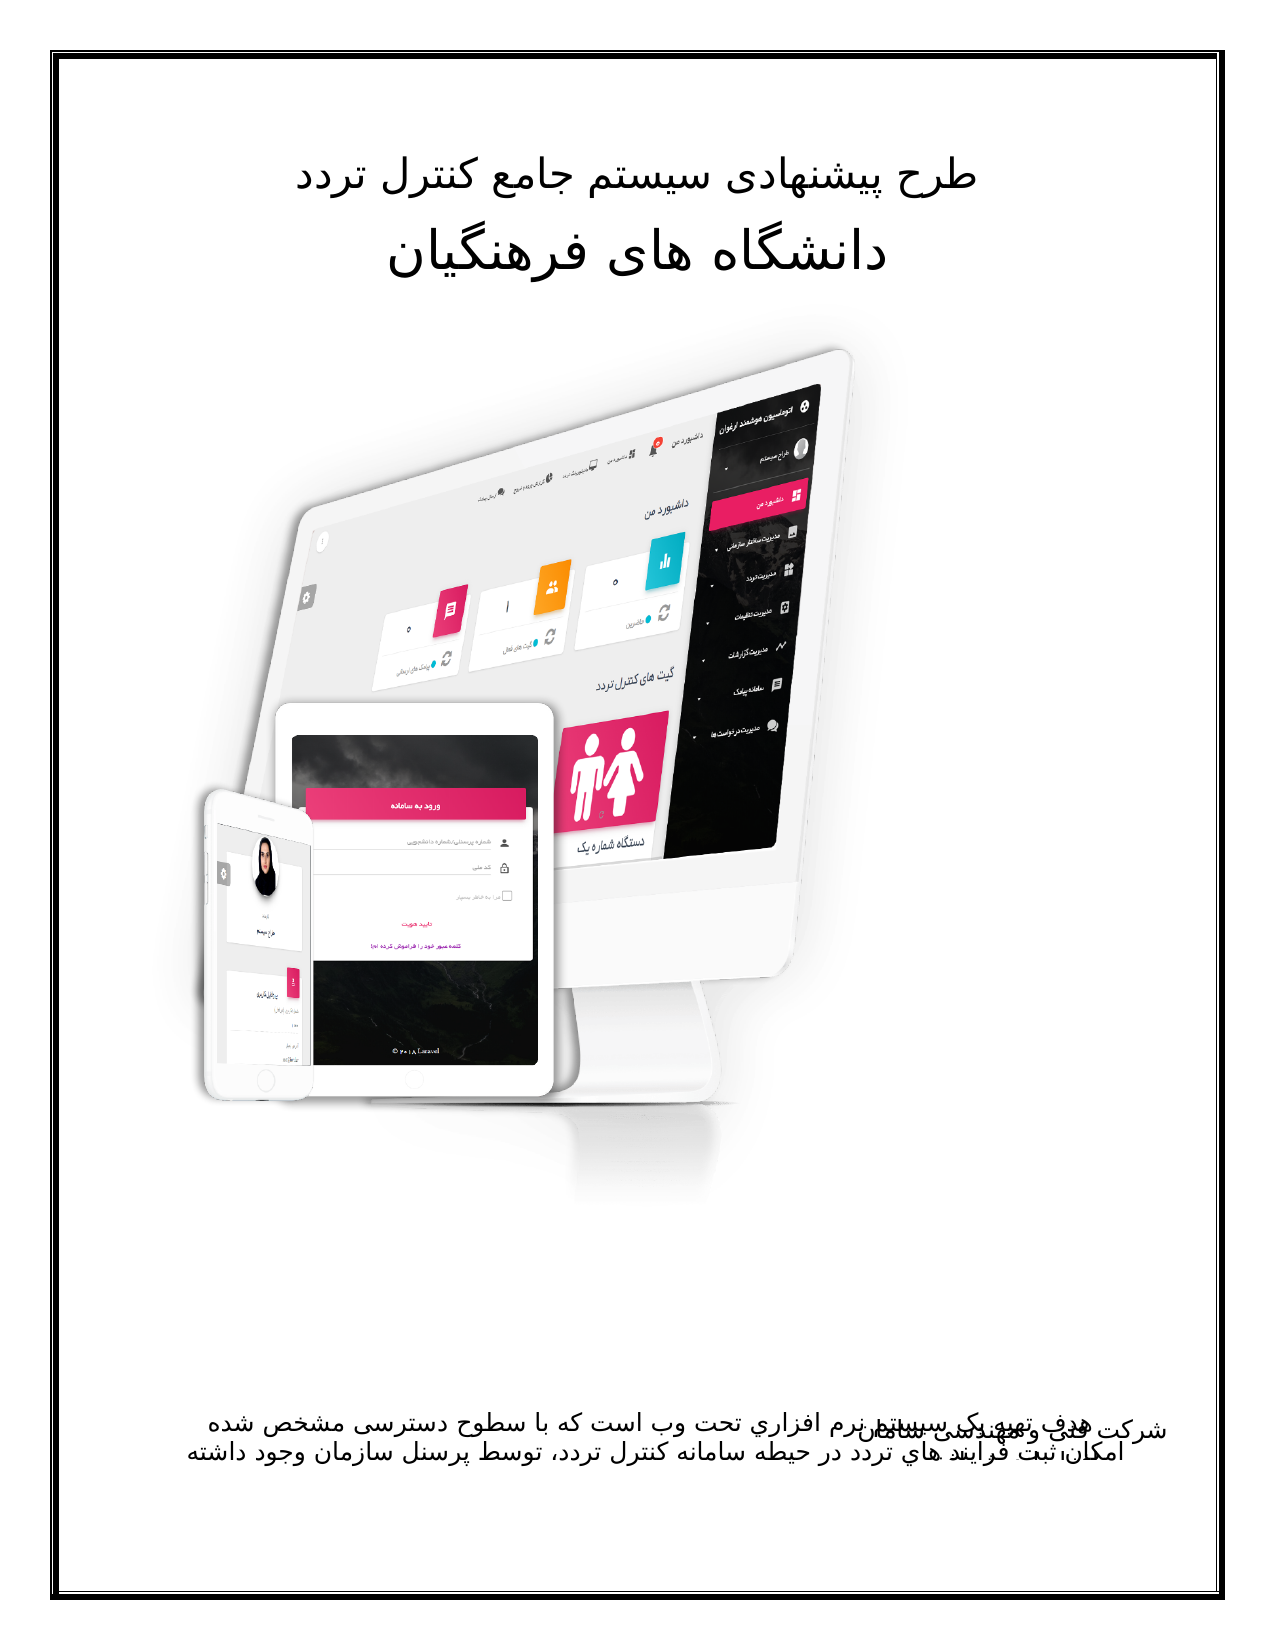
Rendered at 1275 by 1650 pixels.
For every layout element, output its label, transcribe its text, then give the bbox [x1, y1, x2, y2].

text طرح پیشنهادی سیستم جامع کنترل تردد [150, 150, 1125, 198]
text دانشگاه های فرهنگیان [150, 219, 1125, 282]
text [150, 1408, 1125, 1467]
picture [152, 303, 909, 1207]
